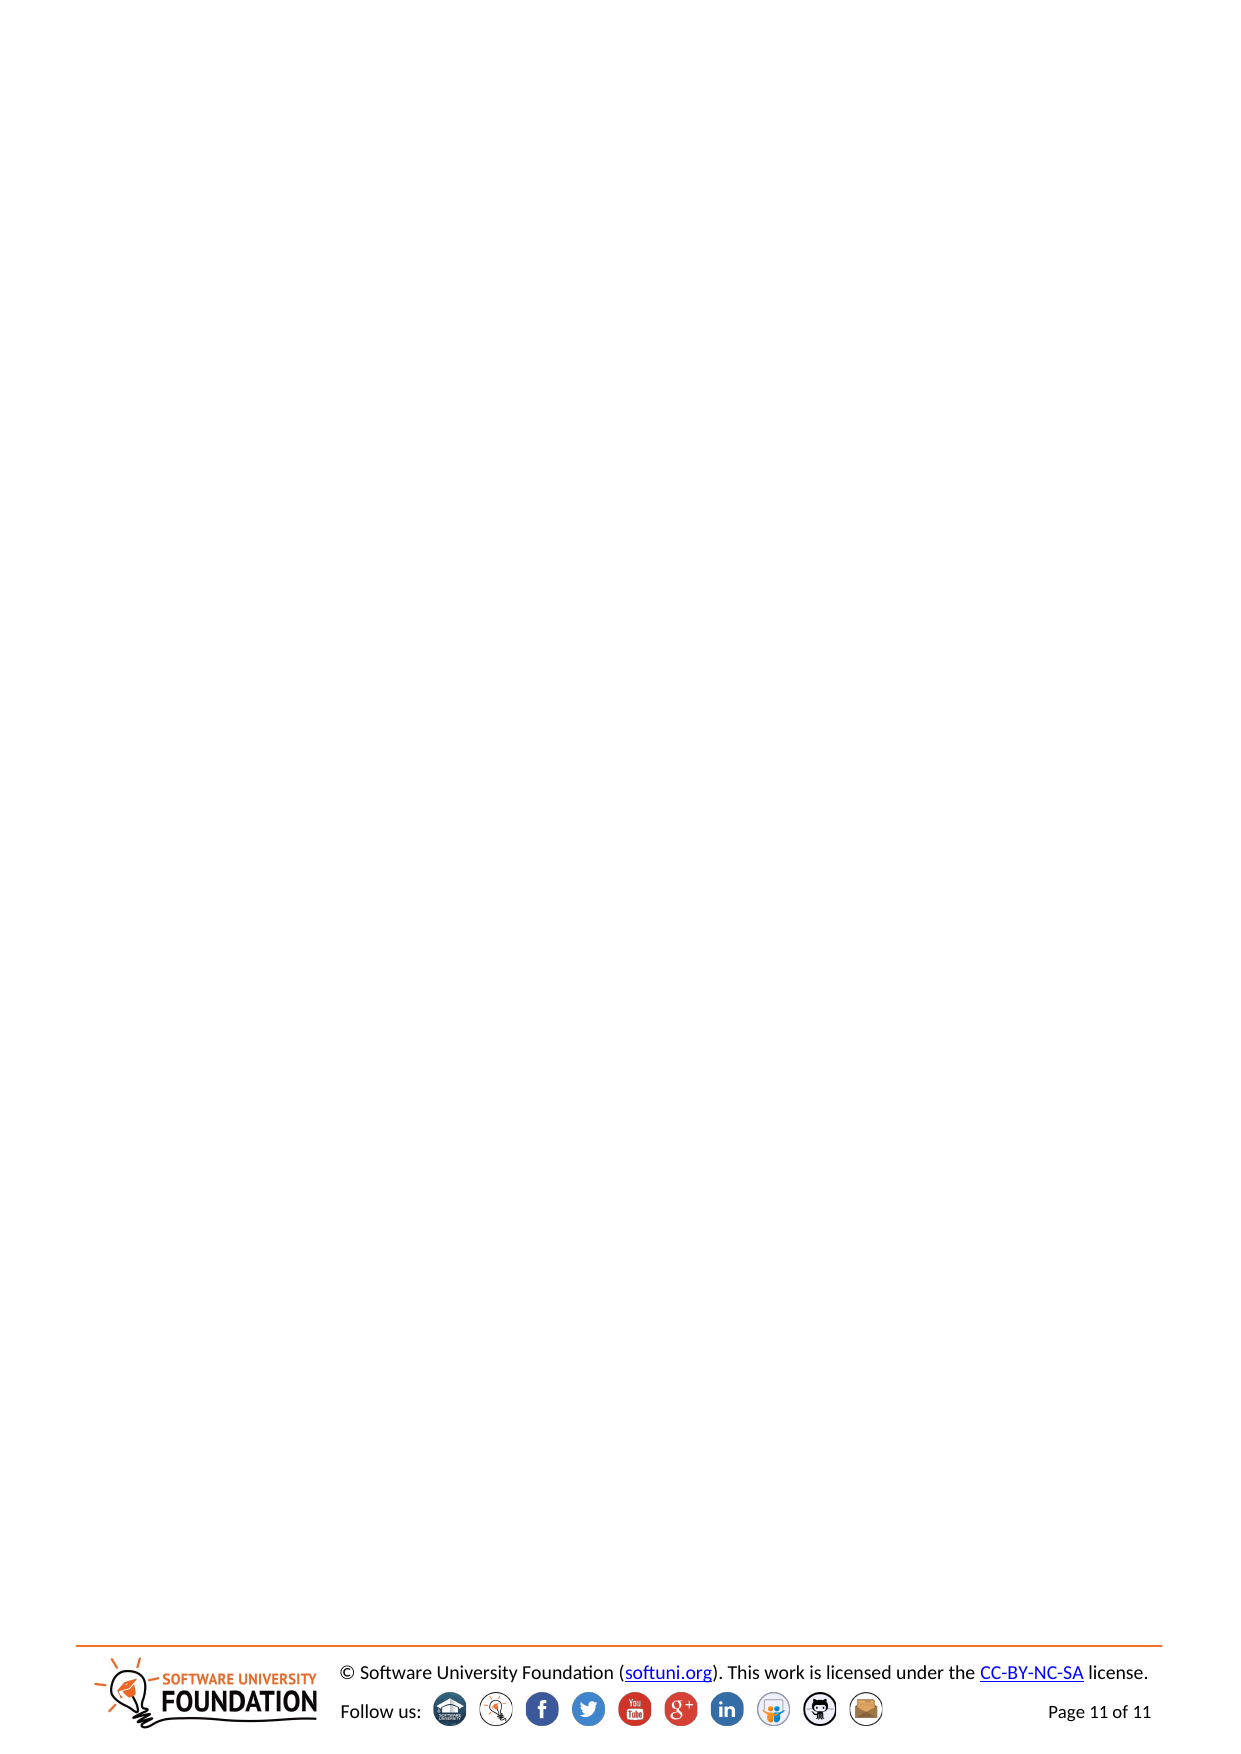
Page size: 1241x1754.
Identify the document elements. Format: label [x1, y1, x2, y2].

picture [849, 1692, 883, 1726]
picture [710, 1692, 744, 1726]
picture [525, 1692, 559, 1726]
picture [433, 1692, 467, 1726]
picture [93, 1656, 317, 1729]
picture [618, 1692, 652, 1726]
picture [479, 1692, 513, 1726]
picture [572, 1692, 605, 1726]
picture [757, 1692, 790, 1726]
picture [803, 1692, 837, 1726]
picture [664, 1692, 698, 1726]
